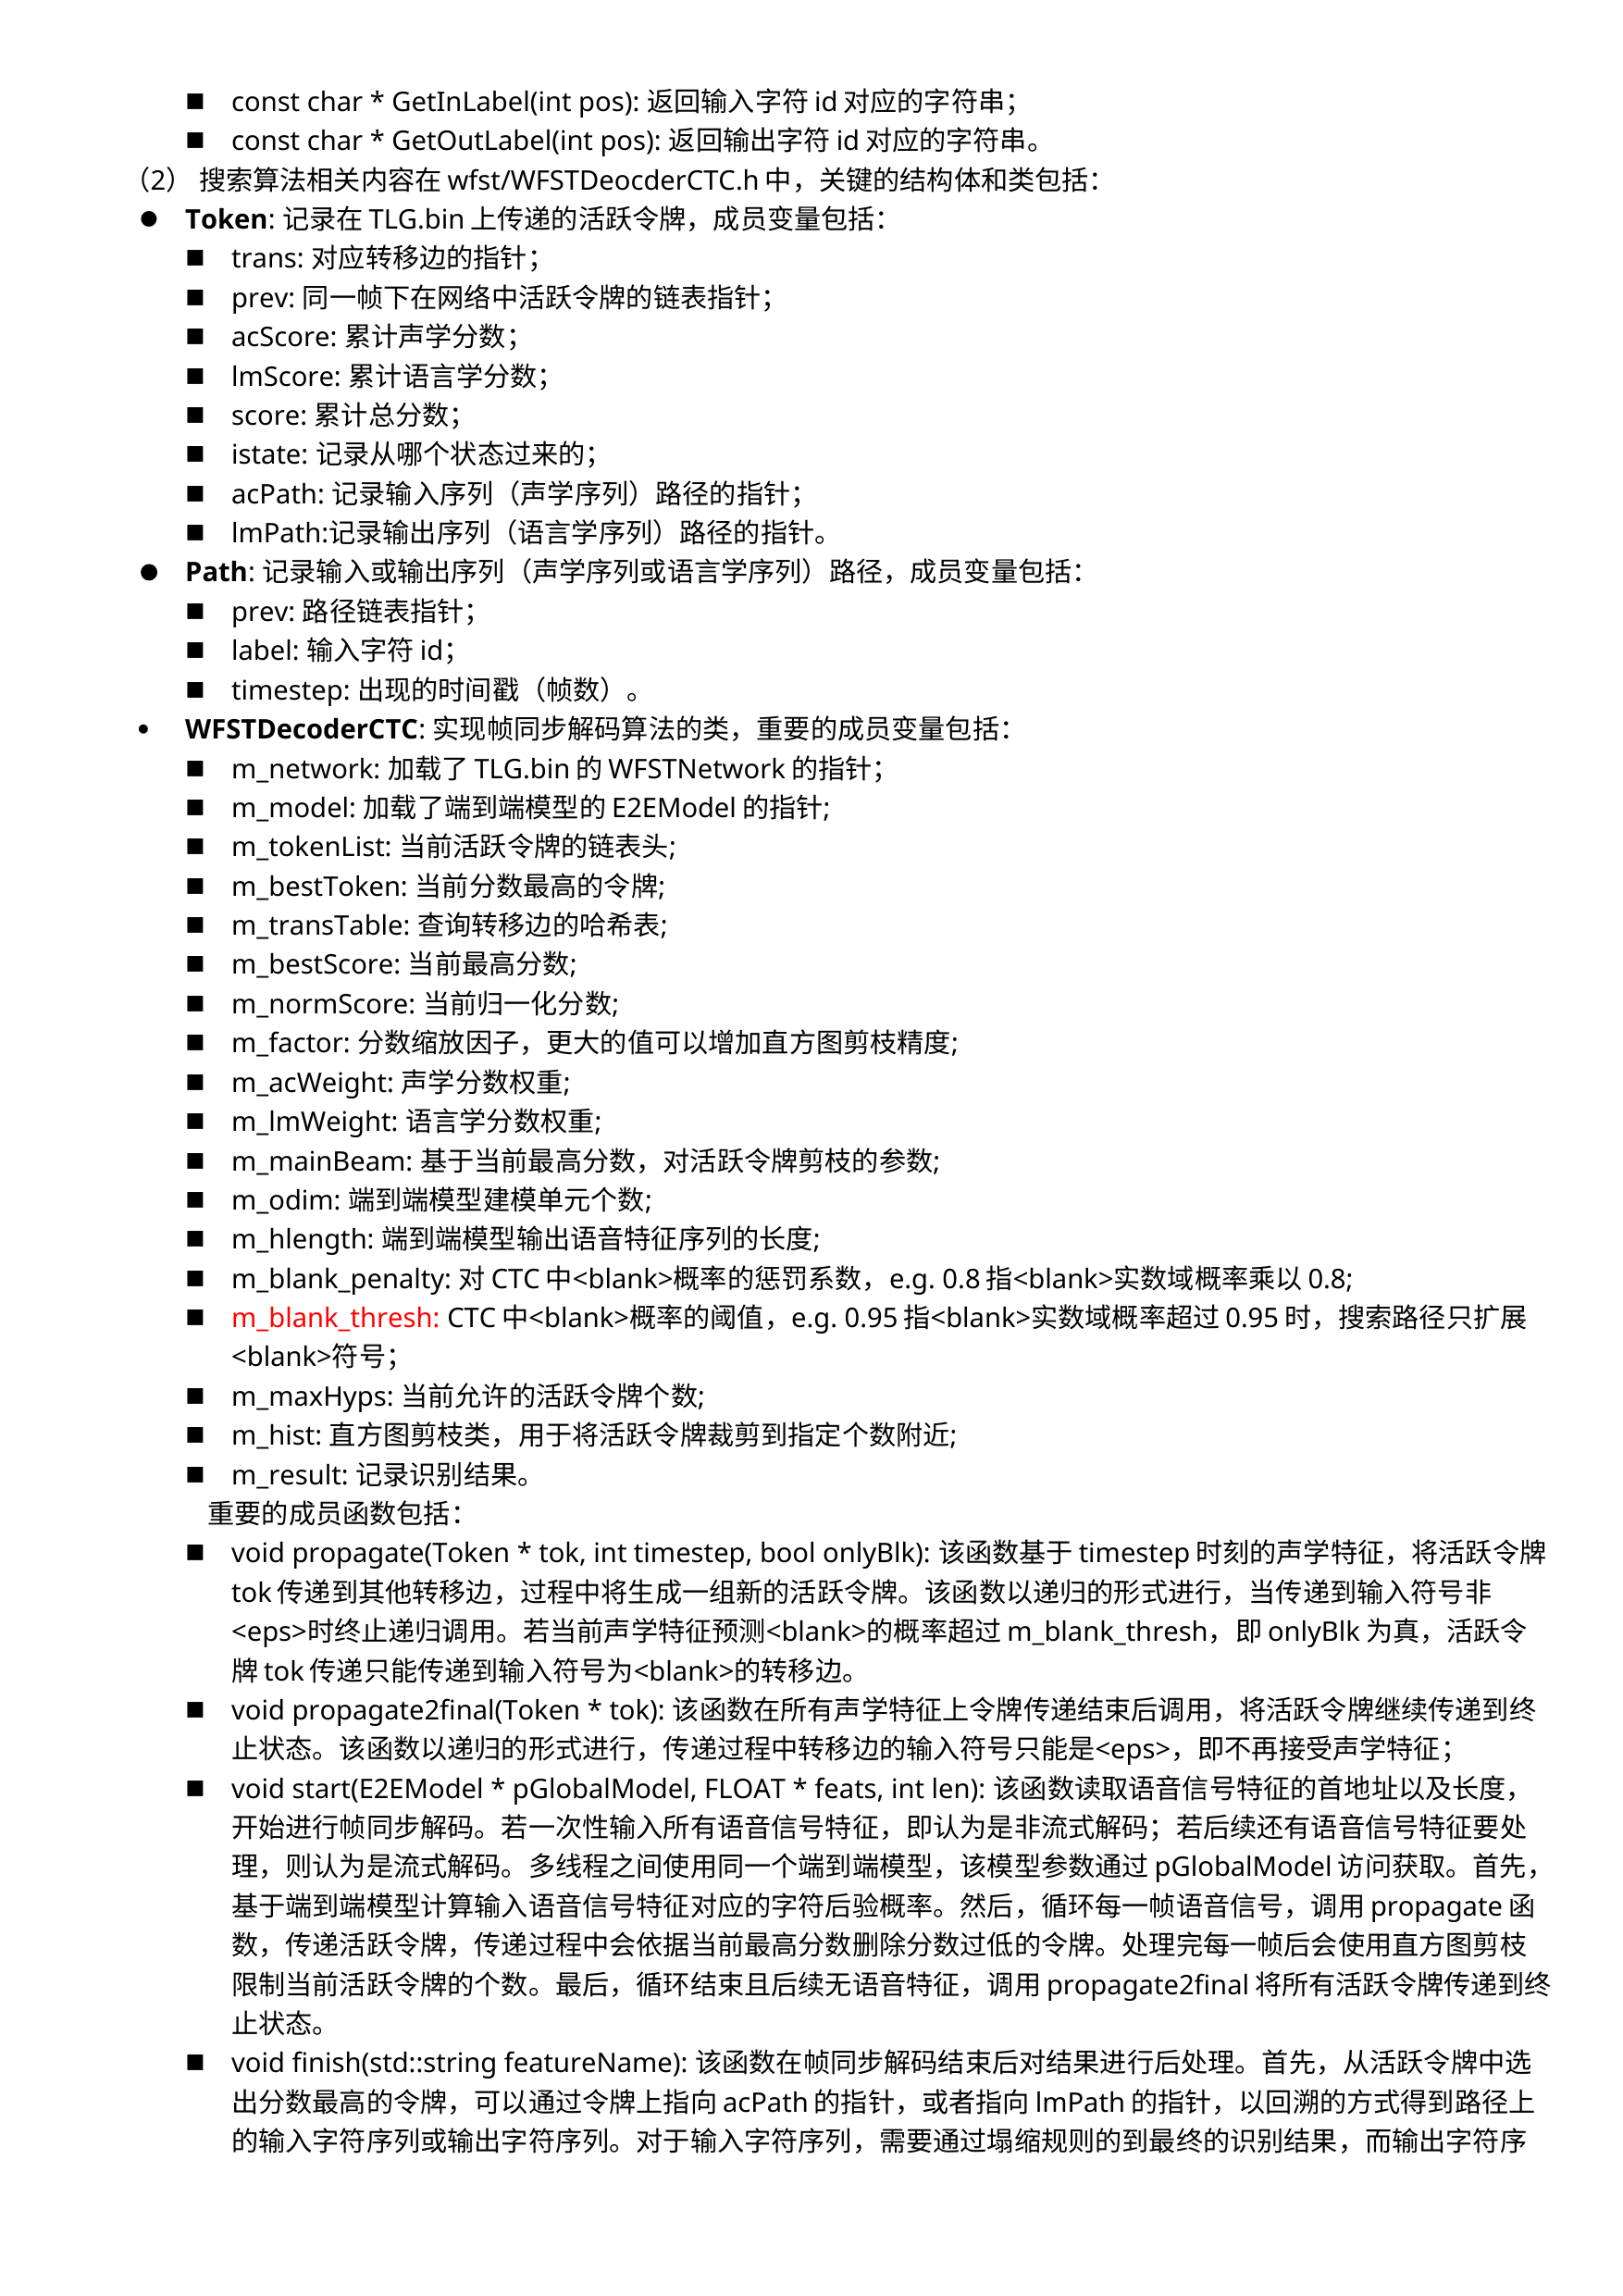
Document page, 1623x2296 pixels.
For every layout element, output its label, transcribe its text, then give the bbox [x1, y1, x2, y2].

list m_result: 记录识别结果。 [185, 1453, 1554, 1493]
list score: 累计总分数； [185, 394, 1554, 433]
list m_lmWeight: 语言学分数权重; [185, 1100, 1554, 1139]
list prev: 路径链表指针； [185, 590, 1554, 629]
list m_hist: 直方图剪枝类，用于将活跃令牌裁剪到指定个数附近; [185, 1414, 1554, 1453]
list m_mainBeam: 基于当前最高分数，对活跃令牌剪枝的参数; [185, 1139, 1554, 1178]
list m_hlength: 端到端模型输出语音特征序列的长度; [185, 1218, 1554, 1257]
list m_bestToken: 当前分数最高的令牌; [185, 864, 1554, 904]
list void start(E2EModel * pGlobalModel, FLOAT * feats, int len): 该函数读取语音信号特征的首地址以及长度，开始进行帧同步解码。若一次性输入所有语音信号特征，即认为是非流式解码；若后续还有语音信号特征要处理，则认为是流式解码。多线程之间使用同一个端到端模型，该模型参数通过pGlobalModel访问获取。首先，基于端到端模型计算输入语音信号特征对应的字符后验概率。然后，循环每一帧语音信号，调用propagate函数，传递活跃令牌，传递过程中会依据当前最高分数删除分数过低的令牌。处理完每一帧后会使用直方图剪枝限制当前活跃令牌的个数。最后，循环结束且后续无语音特征，调用propagate2final将所有活跃令牌传递到终止状态。 [185, 1767, 1554, 2042]
list trans: 对应转移边的指针； [185, 237, 1554, 276]
text （2） 搜索算法相关内容在wfst/WFSTDeocderCTC.h中，关键的结构体和类包括： [69, 158, 1554, 197]
list const char * GetInLabel(int pos): 返回输入字符id对应的字符串； [185, 80, 1554, 119]
list m_maxHyps: 当前允许的活跃令牌个数; [185, 1374, 1554, 1414]
list label: 输入字符id； [185, 629, 1554, 668]
list lmPath:记录输出序列（语言学序列）路径的指针。 [185, 512, 1554, 551]
list acPath: 记录输入序列（声学序列）路径的指针； [185, 472, 1554, 512]
list m_acWeight: 声学分数权重; [185, 1061, 1554, 1100]
list istate: 记录从哪个状态过来的； [185, 433, 1554, 472]
list timestep: 出现的时间戳（帧数）。 [185, 668, 1554, 708]
text 重要的成员函数包括： [69, 1493, 1554, 1532]
list lmScore: 累计语言学分数； [185, 354, 1554, 394]
list acScore: 累计声学分数； [185, 316, 1554, 354]
list void propagate(Token * tok, int timestep, bool onlyBlk): 该函数基于timestep时刻的声学特征，将活跃令牌tok传递到其他转移边，过程中将生成一组新的活跃令牌。该函数以递归的形式进行，当传递到输入符号非<eps>时终止递归调用。若当前声学特征预测<blank>的概率超过m_blank_thresh，即onlyBlk为真，活跃令牌tok传递只能传递到输入符号为<blank>的转移边。 [185, 1532, 1554, 1688]
list WFSTDecoderCTC: 实现帧同步解码算法的类，重要的成员变量包括： [139, 708, 1554, 747]
list m_blank_penalty: 对CTC中<blank>概率的惩罚系数，e.g. 0.8指<blank>实数域概率乘以0.8; [185, 1257, 1554, 1297]
list m_bestScore: 当前最高分数; [185, 943, 1554, 982]
list m_transTable: 查询转移边的哈希表; [185, 904, 1554, 943]
list m_blank_thresh: CTC中<blank>概率的阈值，e.g. 0.95指<blank>实数域概率超过0.95时，搜索路径只扩展<blank>符号； [185, 1297, 1554, 1374]
list m_normScore: 当前归一化分数; [185, 982, 1554, 1022]
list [185, 2042, 1554, 2159]
list m_model: 加载了端到端模型的E2EModel的指针; [185, 786, 1554, 825]
list Path: 记录输入或输出序列（声学序列或语言学序列）路径，成员变量包括： [139, 551, 1554, 590]
list Token: 记录在TLG.bin上传递的活跃令牌，成员变量包括： [139, 197, 1554, 237]
list m_odim: 端到端模型建模单元个数; [185, 1178, 1554, 1218]
list m_tokenList: 当前活跃令牌的链表头; [185, 825, 1554, 864]
list m_network: 加载了TLG.bin的WFSTNetwork的指针； [185, 747, 1554, 786]
list m_factor: 分数缩放因子，更大的值可以增加直方图剪枝精度; [185, 1022, 1554, 1061]
list prev: 同一帧下在网络中活跃令牌的链表指针； [185, 276, 1554, 316]
list void propagate2final(Token * tok): 该函数在所有声学特征上令牌传递结束后调用，将活跃令牌继续传递到终止状态。该函数以递归的形式进行，传递过程中转移边的输入符号只能是<eps>，即不再接受声学特征； [185, 1688, 1554, 1767]
list const char * GetOutLabel(int pos): 返回输出字符id对应的字符串。 [185, 119, 1554, 158]
